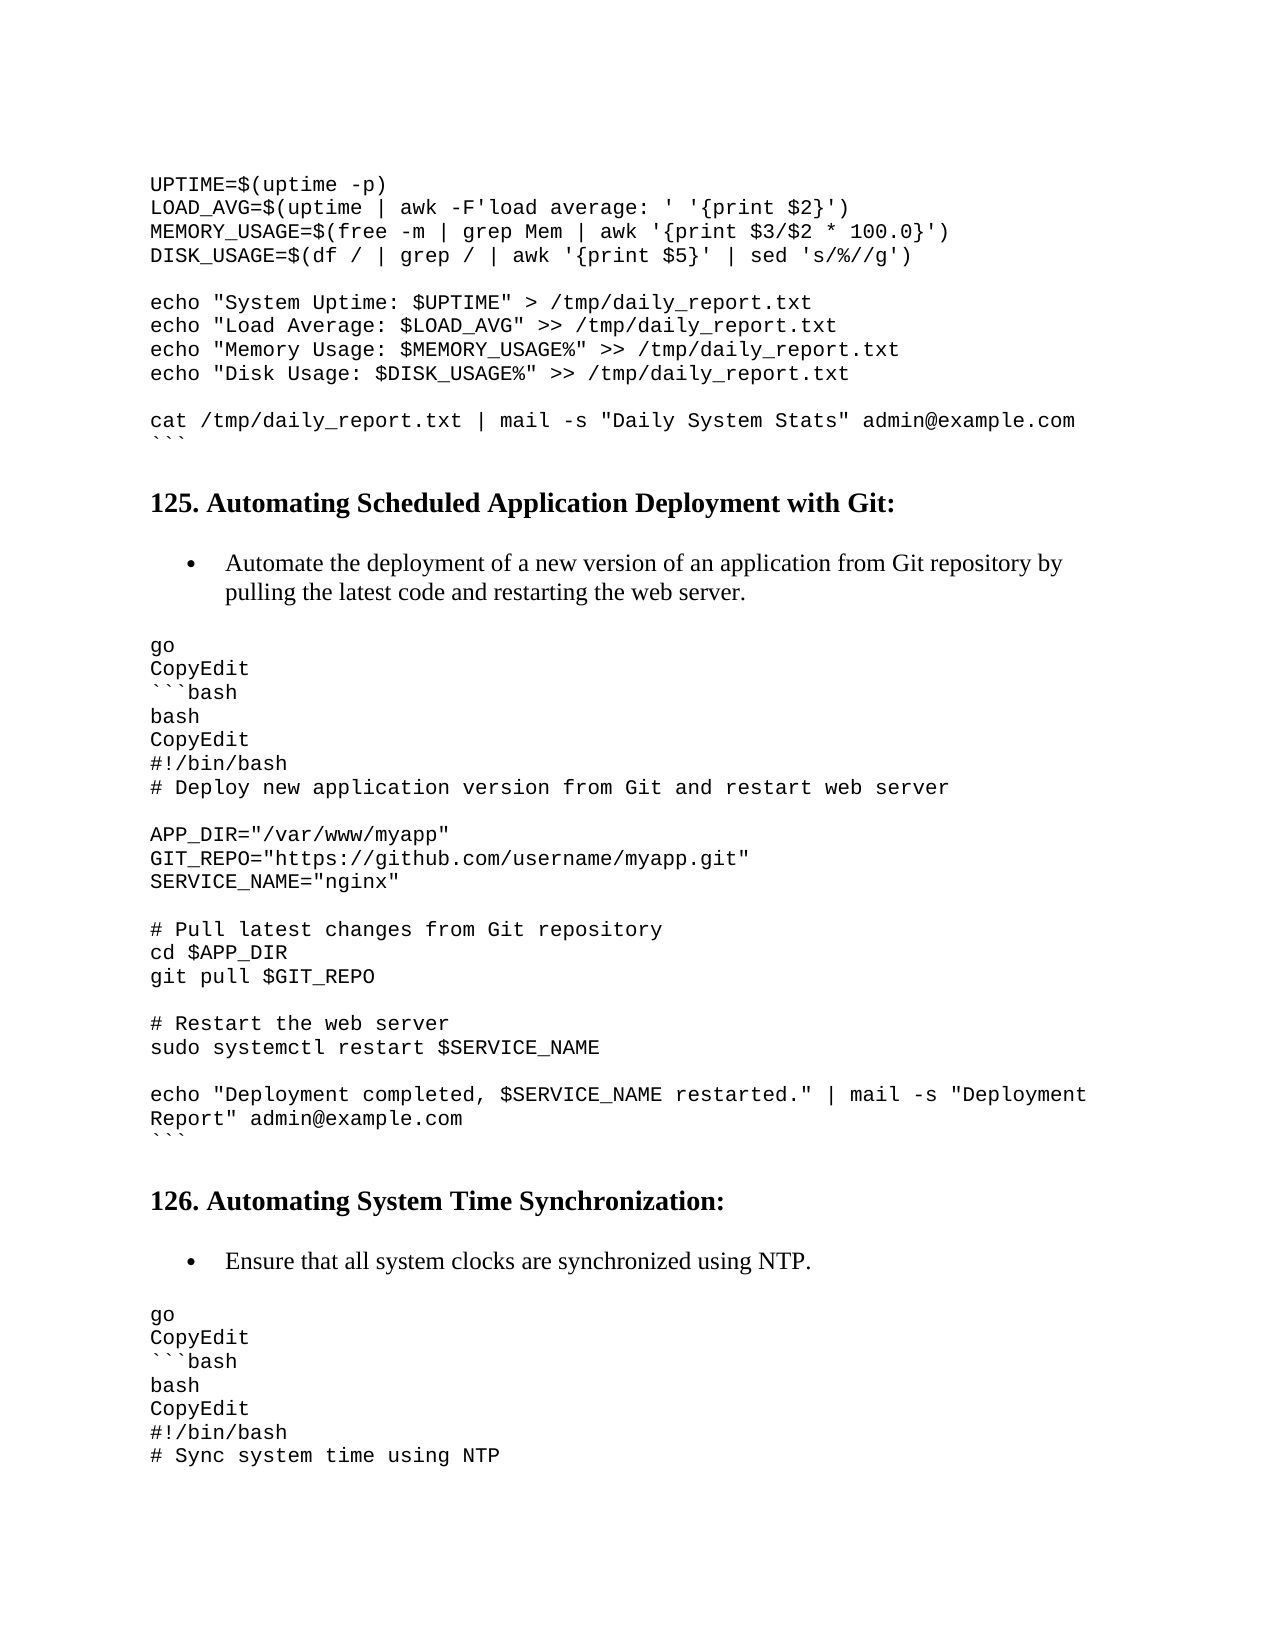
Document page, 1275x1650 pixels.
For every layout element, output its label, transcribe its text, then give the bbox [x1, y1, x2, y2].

text #!/bin/bash [150, 753, 1125, 777]
text LOAD_AVG=$(uptime | awk -F'load average: ' '{print $2}') [150, 197, 1125, 221]
list Ensure that all system clocks are synchronized using NTP. [187, 1246, 1125, 1274]
text git pull $GIT_REPO [150, 966, 1125, 989]
text echo "Memory Usage: $MEMORY_USAGE%" >> /tmp/daily_report.txt [150, 339, 1125, 363]
text # Deploy new application version from Git and restart web server [150, 777, 1125, 800]
list Automate the deployment of a new version of an application from Git repository by pulling the latest code and restarting the web server. [187, 548, 1125, 606]
text cat /tmp/daily_report.txt | mail -s "Daily System Stats" admin@example.com [150, 410, 1125, 434]
text echo "Deployment completed, $SERVICE_NAME restarted." | mail -s "Deployment Report" admin@example.com [150, 1084, 1125, 1131]
text ``` [150, 434, 1125, 457]
text go [150, 635, 1125, 658]
text bash [150, 1374, 1125, 1398]
text # Sync system time using NTP [150, 1446, 1125, 1469]
text APP_DIR="/var/www/myapp" [150, 824, 1125, 848]
text echo "System Uptime: $UPTIME" > /tmp/daily_report.txt [150, 292, 1125, 316]
text MEMORY_USAGE=$(free -m | grep Mem | awk '{print $3/$2 * 100.0}') [150, 221, 1125, 244]
text DISK_USAGE=$(df / | grep / | awk '{print $5}' | sed 's/%//g') [150, 244, 1125, 268]
text GIT_REPO="https://github.com/username/myapp.git" [150, 848, 1125, 871]
text CopyEdit [150, 729, 1125, 753]
text # Pull latest changes from Git repository [150, 918, 1125, 942]
text go [150, 1304, 1125, 1327]
text CopyEdit [150, 1327, 1125, 1351]
text CopyEdit [150, 1398, 1125, 1422]
text sudo systemctl restart $SERVICE_NAME [150, 1037, 1125, 1060]
text UPTIME=$(uptime -p) [150, 174, 1125, 197]
text SERVICE_NAME="nginx" [150, 871, 1125, 895]
text 126. Automating System Time Synchronization: [150, 1184, 1125, 1217]
text echo "Disk Usage: $DISK_USAGE%" >> /tmp/daily_report.txt [150, 363, 1125, 386]
text # Restart the web server [150, 1013, 1125, 1037]
text CopyEdit [150, 658, 1125, 682]
text ``` [150, 1131, 1125, 1155]
text #!/bin/bash [150, 1422, 1125, 1446]
text echo "Load Average: $LOAD_AVG" >> /tmp/daily_report.txt [150, 316, 1125, 339]
text ```bash [150, 682, 1125, 706]
text cd $APP_DIR [150, 942, 1125, 966]
text ```bash [150, 1351, 1125, 1374]
text bash [150, 706, 1125, 729]
text 125. Automating Scheduled Application Deployment with Git: [150, 487, 1125, 519]
